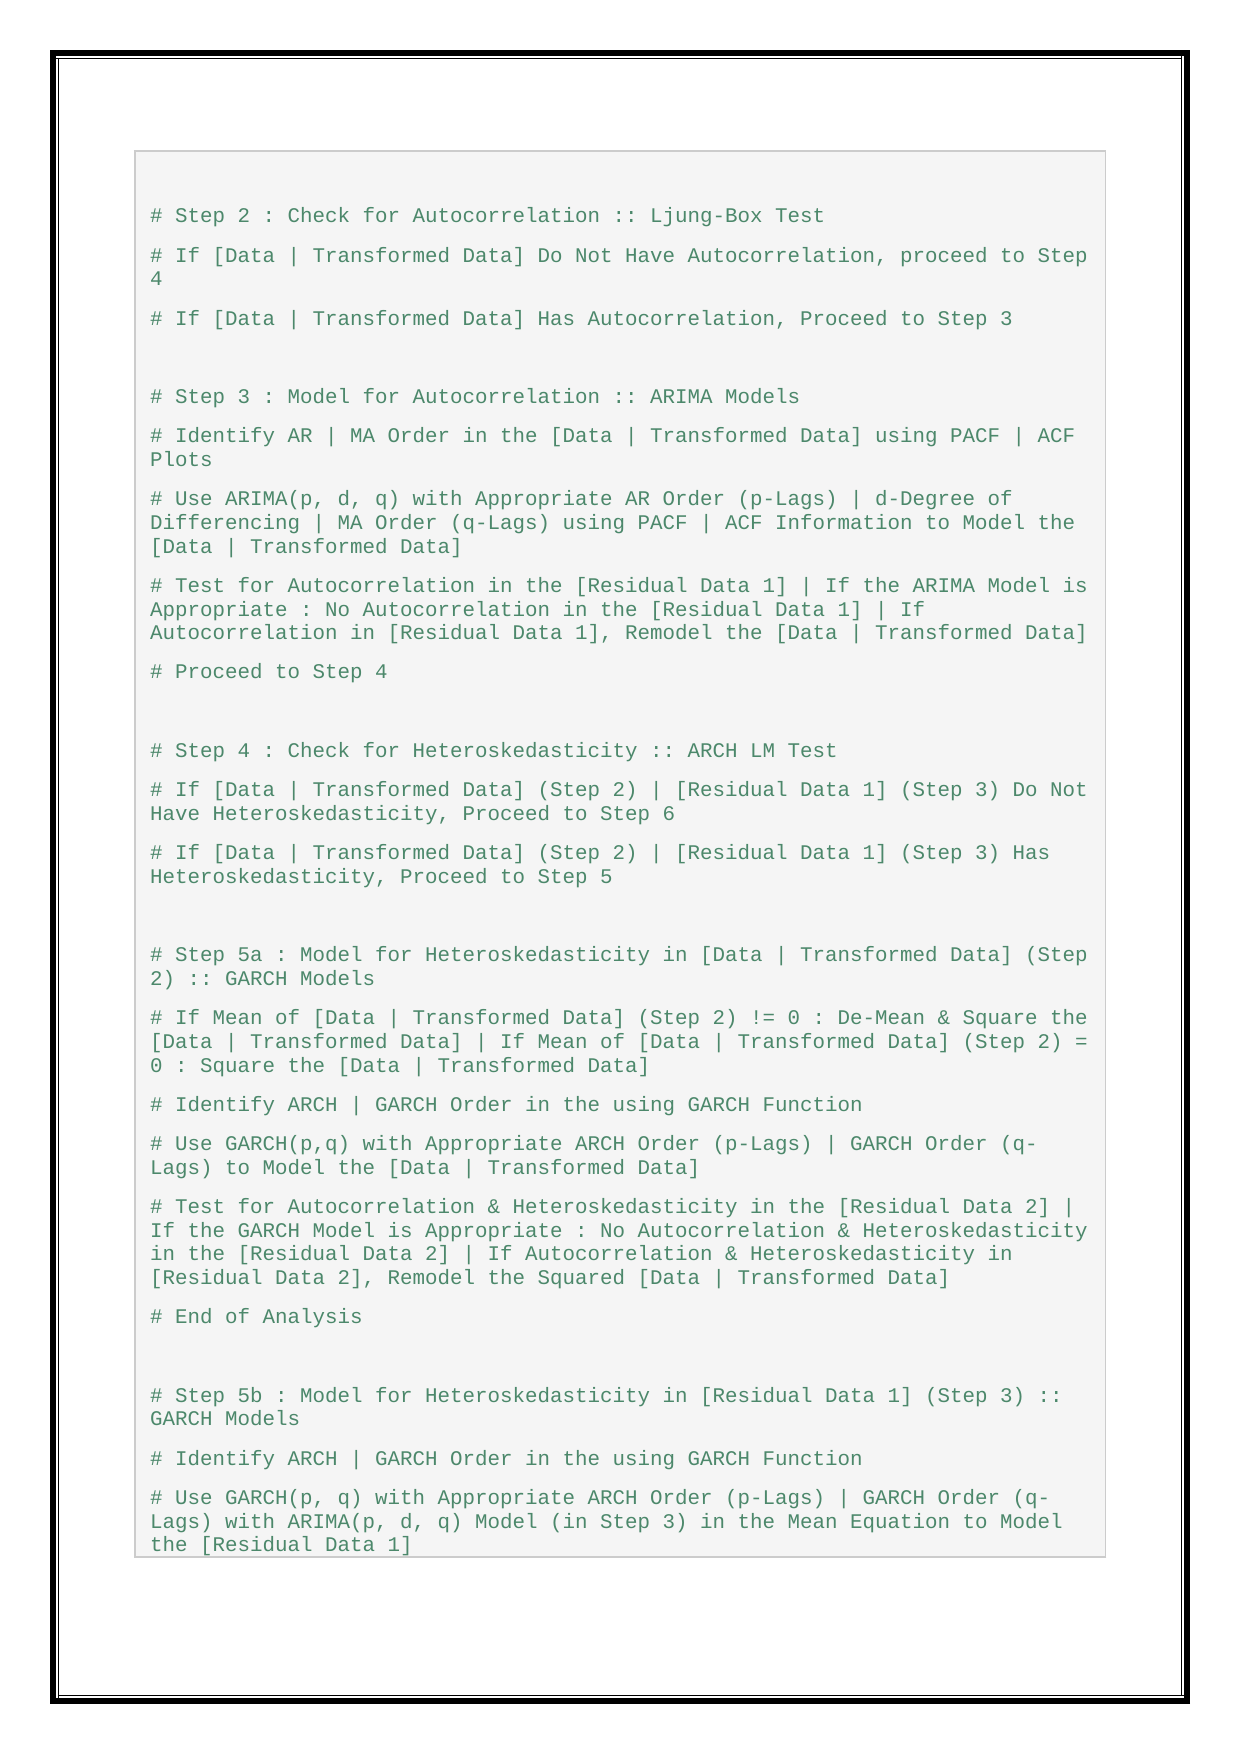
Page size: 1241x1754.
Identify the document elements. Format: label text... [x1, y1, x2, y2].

text # Proceed to Step 4 [136, 645, 1105, 684]
text # If [Data | Transformed Data] (Step 2) | [Residual Data 1] (Step 3) Do Not Have Heteroskedasticity, Proceed to Step 6 [136, 763, 1105, 826]
text # If [Data | Transformed Data] (Step 2) | [Residual Data 1] (Step 3) Has Heteroskedasticity, Proceed to Step 5 [136, 826, 1105, 889]
text # Test for Autocorrelation & Heteroskedasticity in the [Residual Data 2] | If the GARCH Model is Appropriate : No Autocorrelation & Heteroskedasticity in the [Residual Data 2] | If Autocorrelation & Heteroskedasticity in [Residual Data 2], Remodel the Squared [Data | Transformed Data] [136, 1180, 1105, 1290]
text # If Mean of [Data | Transformed Data] (Step 2) != 0 : De-Mean & Square the [Data | Transformed Data] | If Mean of [Data | Transformed Data] (Step 2) = 0 : Square the [Data | Transformed Data] [136, 991, 1105, 1078]
text # Identify ARCH | GARCH Order in the using GARCH Function [136, 1432, 1105, 1471]
text # Use GARCH(p,q) with Appropriate ARCH Order (p-Lags) | GARCH Order (q-Lags) to Model the [Data | Transformed Data] [136, 1117, 1105, 1180]
text # End of Analysis [136, 1290, 1105, 1329]
text # Use GARCH(p, q) with Appropriate ARCH Order (p-Lags) | GARCH Order (q-Lags) with ARIMA(p, d, q) Model (in Step 3) in the Mean Equation to Model the [Residual Data 1] [136, 1471, 1105, 1556]
text # Test for Autocorrelation in the [Residual Data 1] | If the ARIMA Model is Appropriate : No Autocorrelation in the [Residual Data 1] | If Autocorrelation in [Residual Data 1], Remodel the [Data | Transformed Data] [136, 559, 1105, 645]
text # Step 2 : Check for Autocorrelation :: Ljung-Box Test [136, 189, 1105, 228]
text # Use ARIMA(p, d, q) with Appropriate AR Order (p-Lags) | d-Degree of Differencing | MA Order (q-Lags) using PACF | ACF Information to Model the [Data | Transformed Data] [136, 472, 1105, 559]
text # If [Data | Transformed Data] Has Autocorrelation, Proceed to Step 3 [136, 291, 1105, 331]
text # Identify AR | MA Order in the [Data | Transformed Data] using PACF | ACF Plots [136, 409, 1105, 472]
text # Identify ARCH | GARCH Order in the using GARCH Function [136, 1078, 1105, 1117]
text # Step 5b : Model for Heteroskedasticity in [Residual Data 1] (Step 3) :: GARCH Models [136, 1369, 1105, 1432]
text # Step 3 : Model for Autocorrelation :: ARIMA Models [136, 370, 1105, 409]
text # If [Data | Transformed Data] Do Not Have Autocorrelation, proceed to Step 4 [136, 228, 1105, 291]
text # Step 5a : Model for Heteroskedasticity in [Data | Transformed Data] (Step 2) :: GARCH Models [136, 928, 1105, 991]
text # Step 4 : Check for Heteroskedasticity :: ARCH LM Test [136, 724, 1105, 763]
